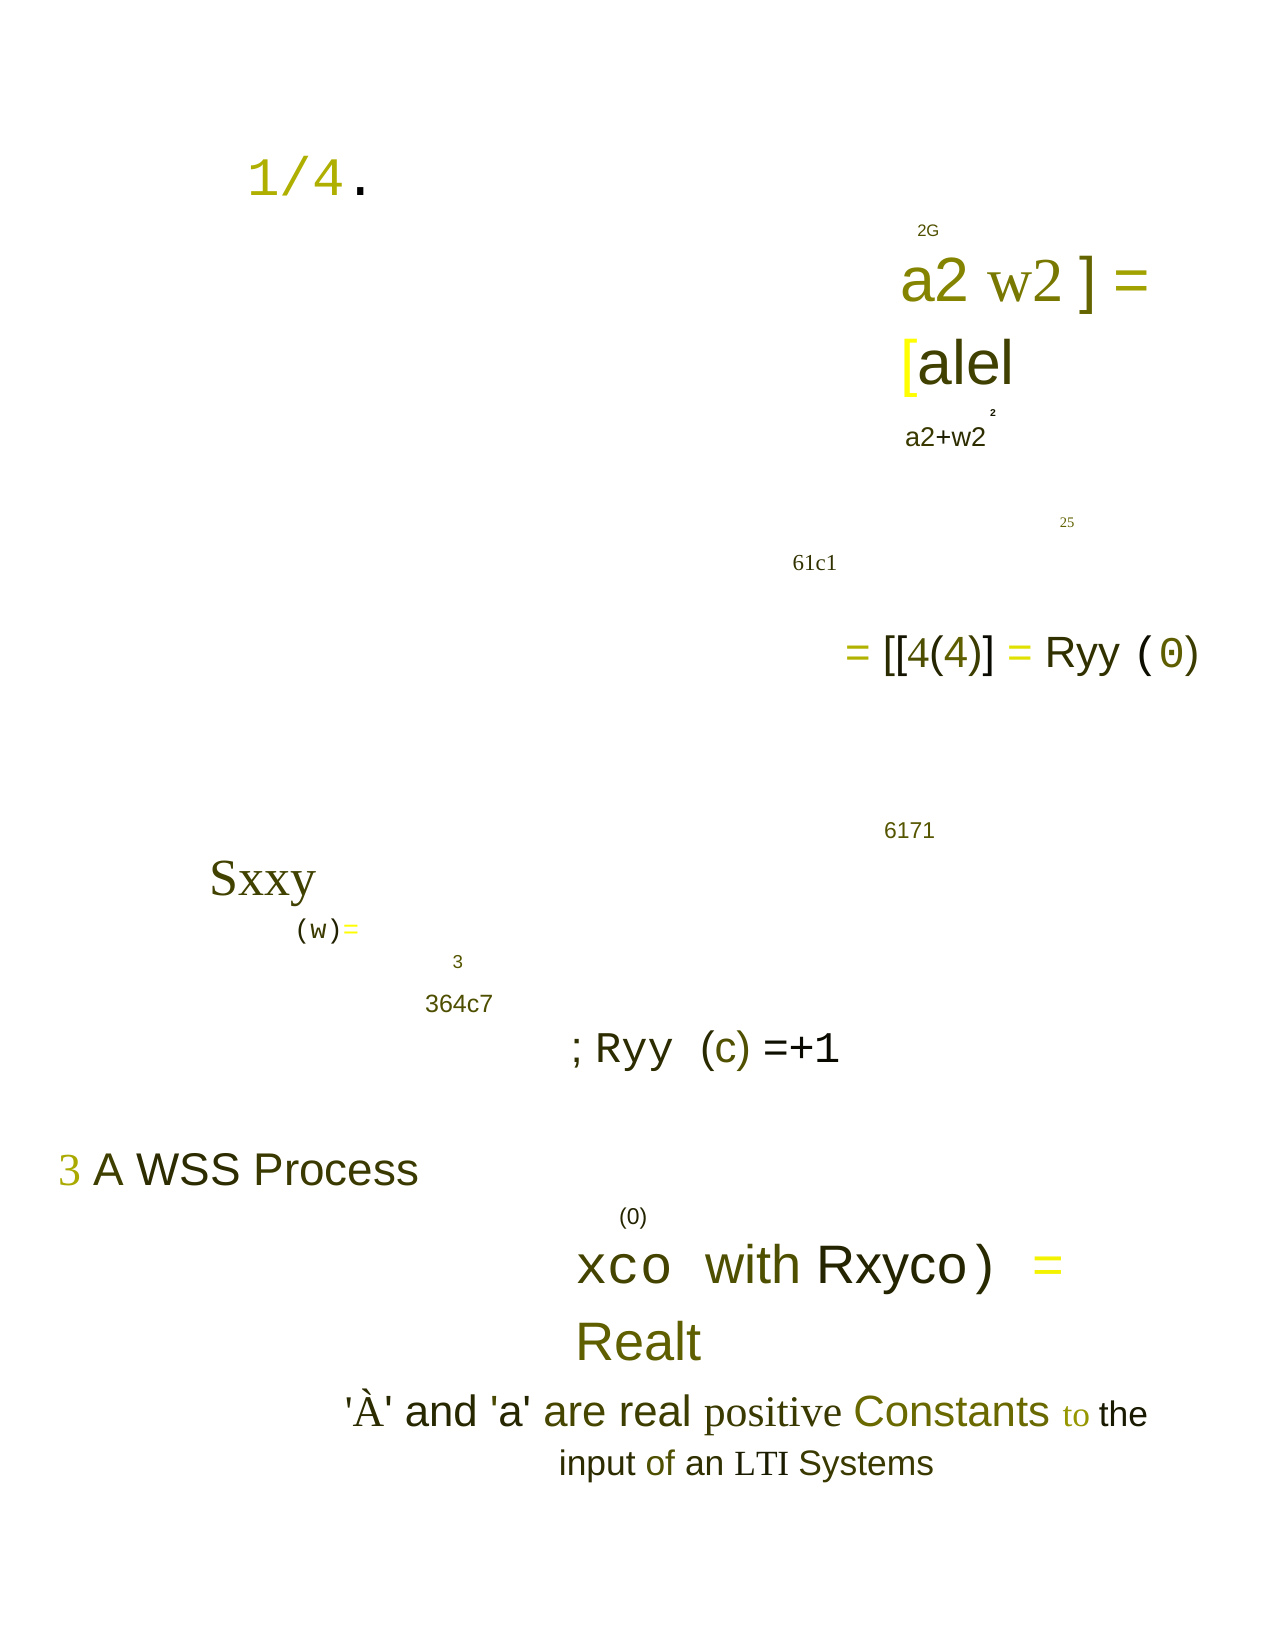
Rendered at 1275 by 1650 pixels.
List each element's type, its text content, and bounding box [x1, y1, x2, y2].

text a2 w2 ] = [alel [900, 242, 1229, 397]
text 2G [917, 221, 996, 240]
text 6171 [884, 817, 992, 843]
text (0) [619, 1203, 709, 1229]
text 3 [452, 951, 511, 973]
text 'À' and 'a' are real positive Constants to the input of an LTI Systems [305, 1385, 1187, 1483]
text ; Ryy (c) =+1 [570, 1022, 877, 1076]
text xco with Rxyco) = Realt [575, 1233, 1193, 1372]
text Sxxy [209, 847, 329, 907]
text 61c1 [792, 549, 895, 576]
text 3 A WSS Process [58, 1142, 558, 1195]
text Ry() == C1 = 1/4. [247, 150, 730, 211]
text (w)= [294, 916, 435, 946]
text 25 [1059, 513, 1136, 530]
text = [[4(4)] = Ryy (0) [845, 627, 1223, 681]
text a2+w2 [905, 421, 1042, 455]
text 364c7 [425, 989, 573, 1017]
